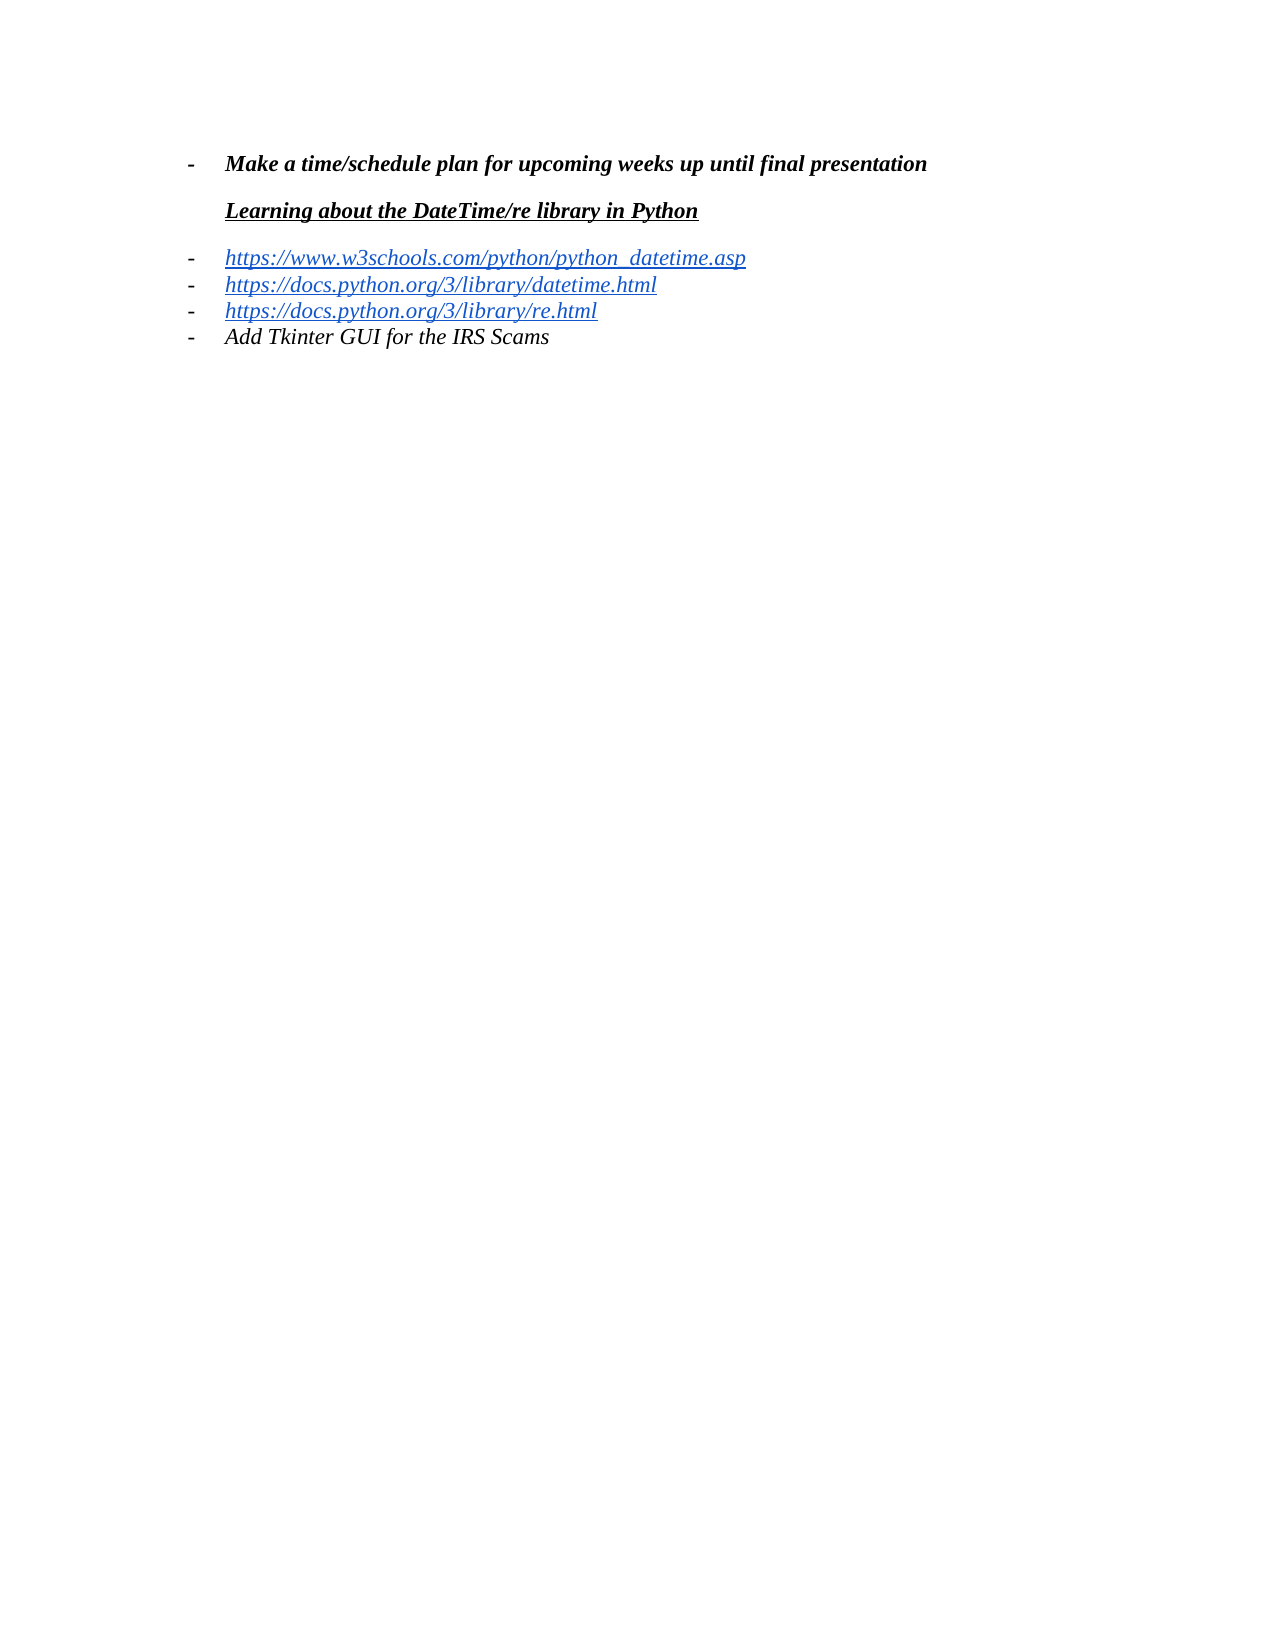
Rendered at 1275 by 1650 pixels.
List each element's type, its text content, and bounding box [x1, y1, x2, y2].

list Add Tkinter GUI for the IRS Scams [187, 323, 1125, 350]
list https://docs.python.org/3/library/datetime.html [187, 271, 1125, 297]
list Make a time/schedule plan for upcoming weeks up until final presentation [187, 150, 1125, 176]
list https://www.w3schools.com/python/python_datetime.asp [187, 244, 1125, 271]
text Learning about the DateTime/re library in Python [225, 197, 1125, 223]
list https://docs.python.org/3/library/re.html [187, 297, 1125, 323]
